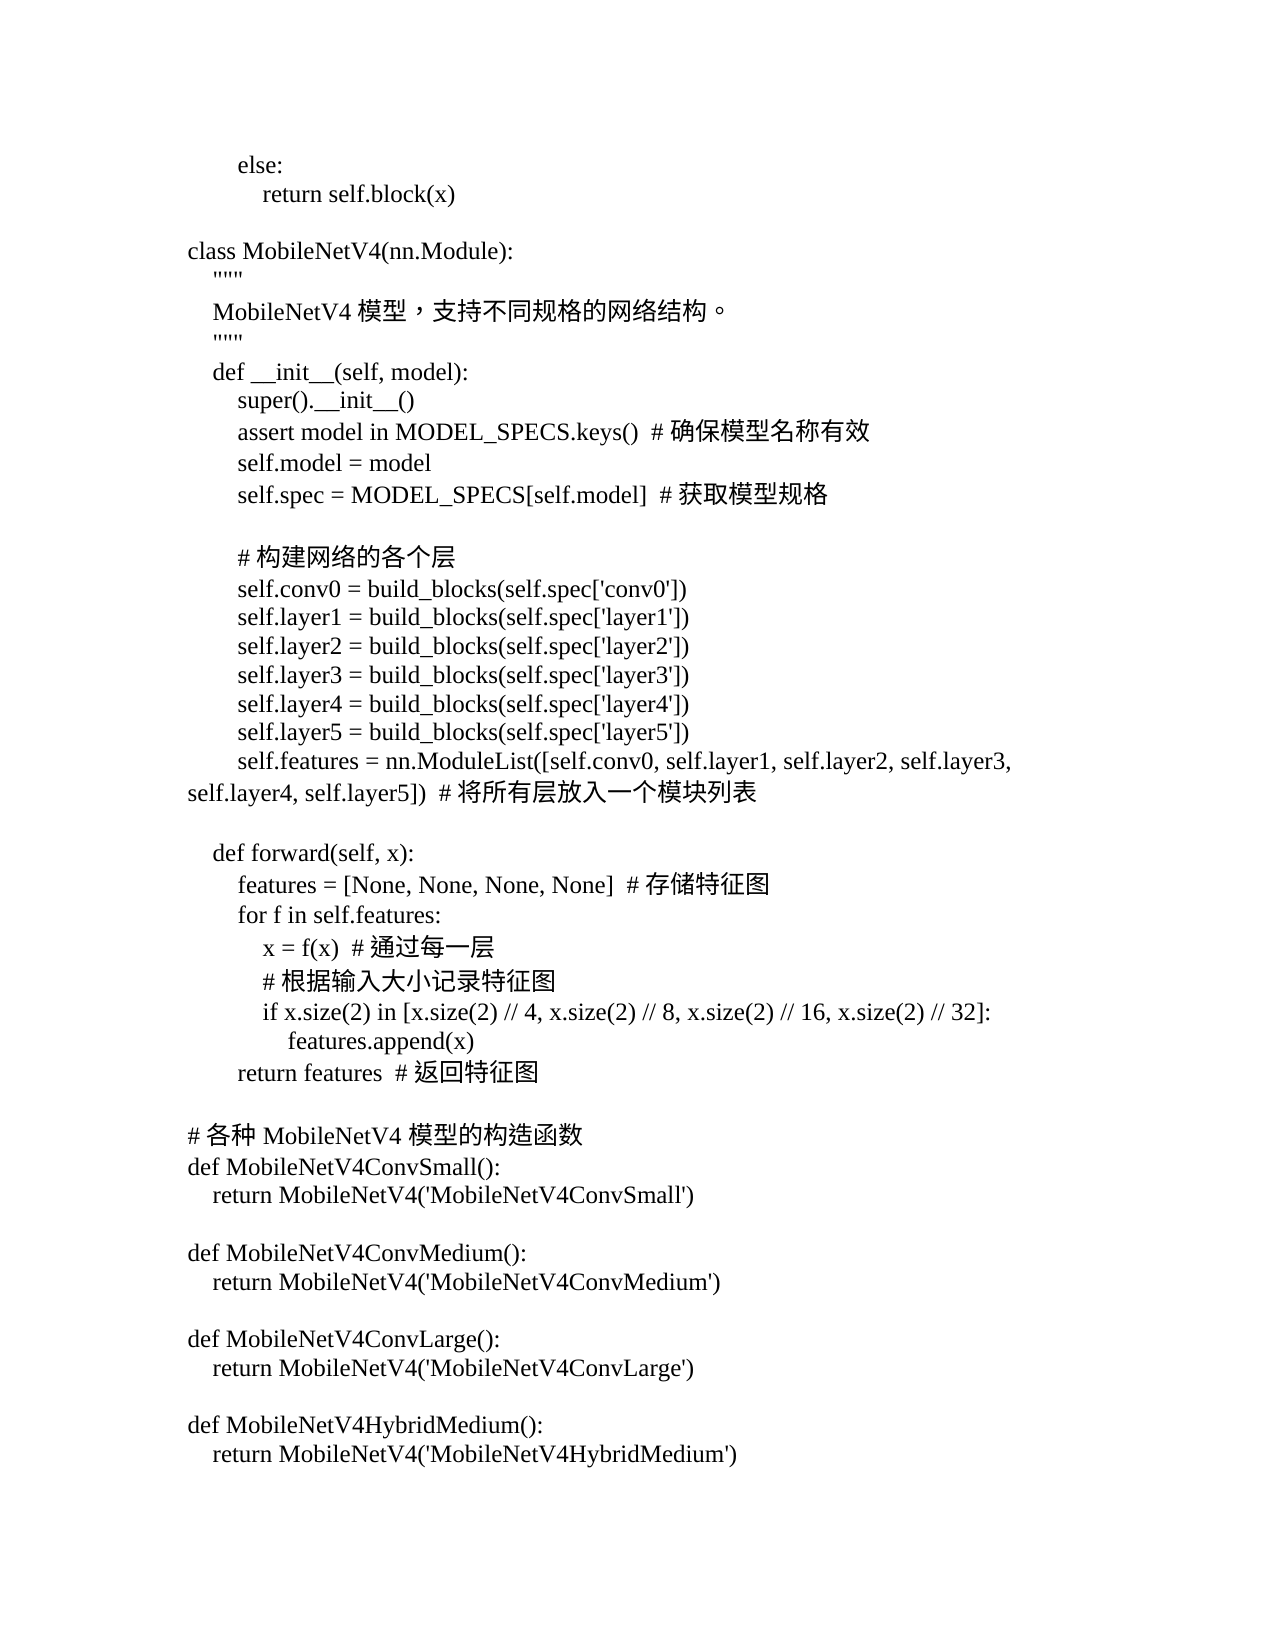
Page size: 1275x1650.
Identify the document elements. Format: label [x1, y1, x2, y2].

text [187, 150, 1087, 1497]
